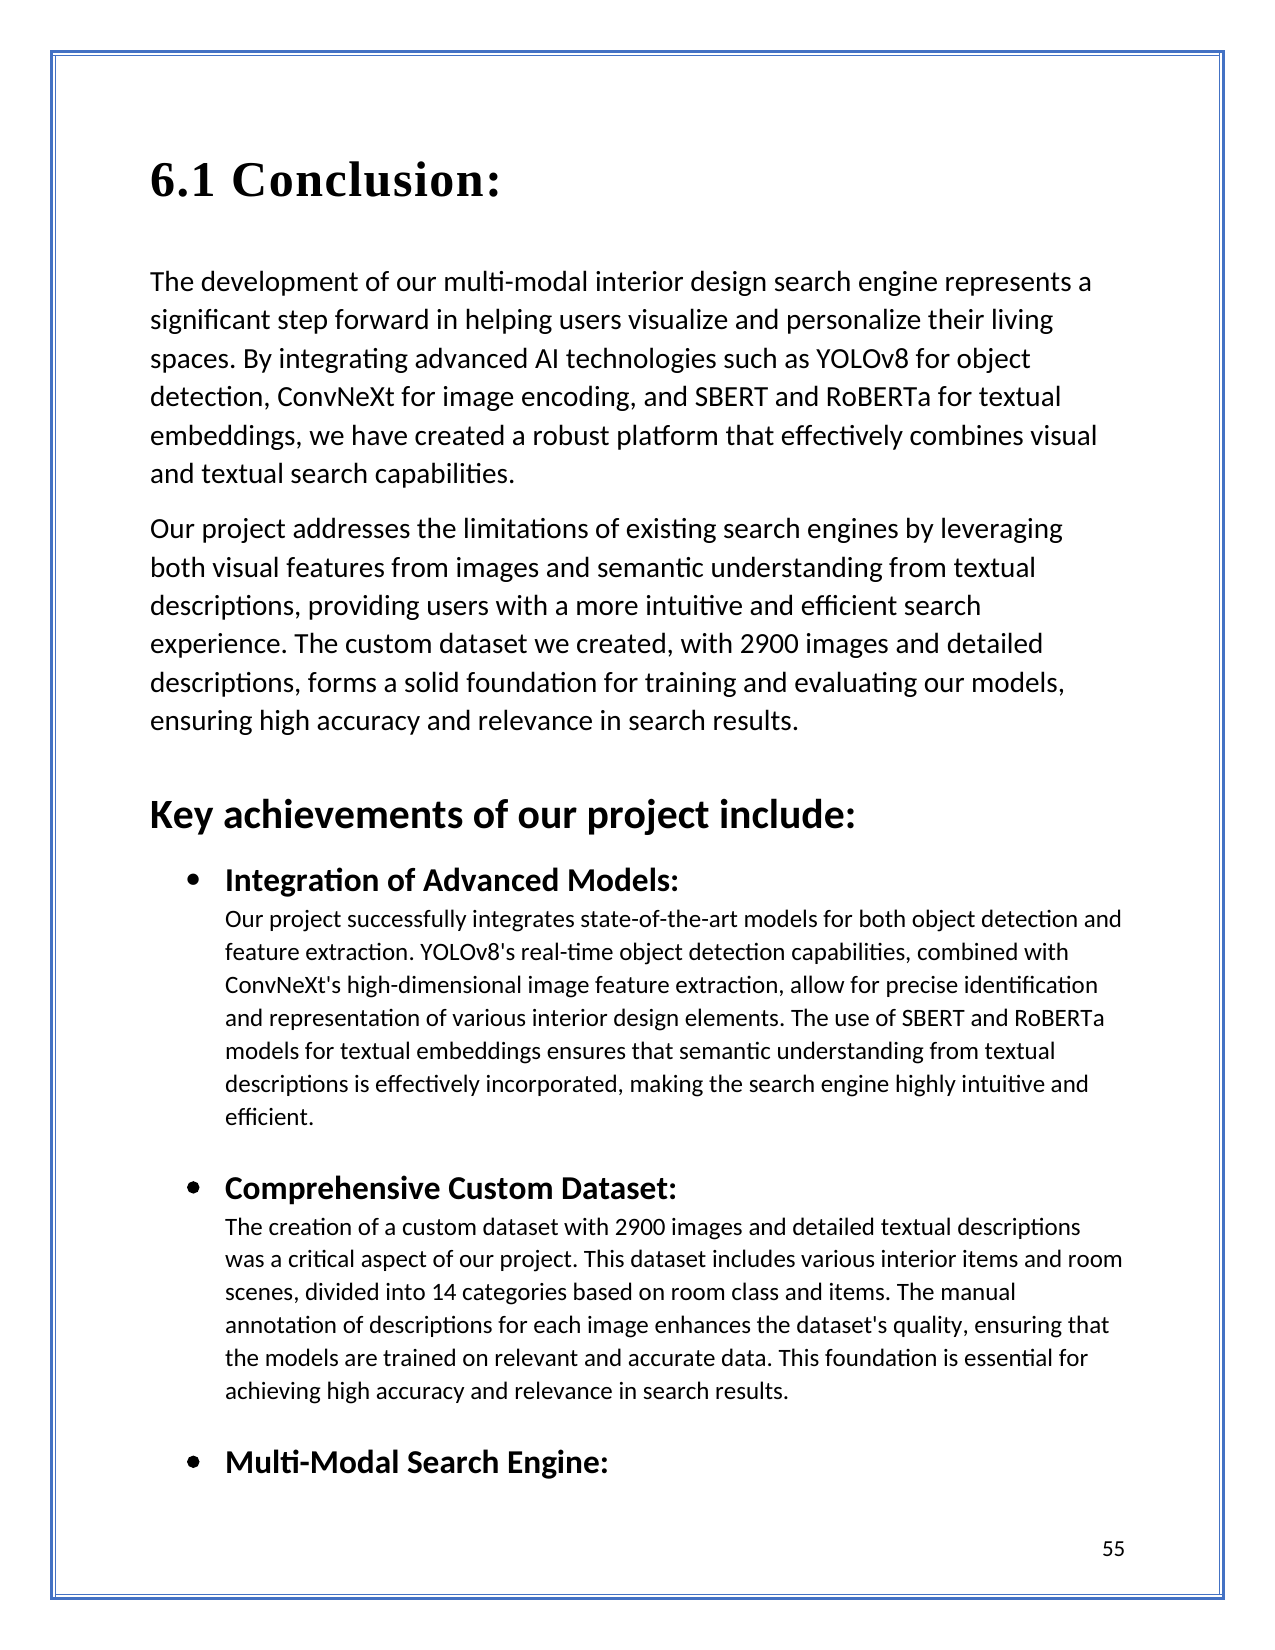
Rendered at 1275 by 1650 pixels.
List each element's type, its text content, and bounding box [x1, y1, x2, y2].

list Integration of Advanced Models: [187, 859, 1125, 900]
list Multi-Modal Search Engine: [187, 1441, 1125, 1482]
subtitle 6.1 Conclusion: [150, 150, 1125, 207]
list Comprehensive Custom Dataset: [187, 1167, 1125, 1207]
list Our project successfully integrates state-of-the-art models for both object detection and feature extraction. YOLOv8's real-time object detection capabilities, combined with ConvNeXt's high-dimensional image feature extraction, allow for precise identification and representation of various interior design elements. The use of SBERT and RoBERTa models for textual embeddings ensures that semantic understanding from textual descriptions is effectively incorporated, making the search engine highly intuitive and efficient. [225, 903, 1125, 1131]
text Key achievements of our project include: [150, 788, 1125, 839]
list The creation of a custom dataset with 2900 images and detailed textual descriptions was a critical aspect of our project. This dataset includes various interior items and room scenes, divided into 14 categories based on room class and items. The manual annotation of descriptions for each image enhances the dataset's quality, ensuring that the models are trained on relevant and accurate data. This foundation is essential for achieving high accuracy and relevance in search results. [225, 1211, 1125, 1406]
text The development of our multi-modal interior design search engine represents a significant step forward in helping users visualize and personalize their living spaces. By integrating advanced AI technologies such as YOLOv8 for object detection, ConvNeXt for image encoding, and SBERT and RoBERTa for textual embeddings, we have created a robust platform that effectively combines visual and textual search capabilities. [150, 263, 1125, 491]
text Our project addresses the limitations of existing search engines by leveraging both visual features from images and semantic understanding from textual descriptions, providing users with a more intuitive and efficient search experience. The custom dataset we created, with 2900 images and detailed descriptions, forms a solid foundation for training and evaluating our models, ensuring high accuracy and relevance in search results. [150, 510, 1125, 738]
